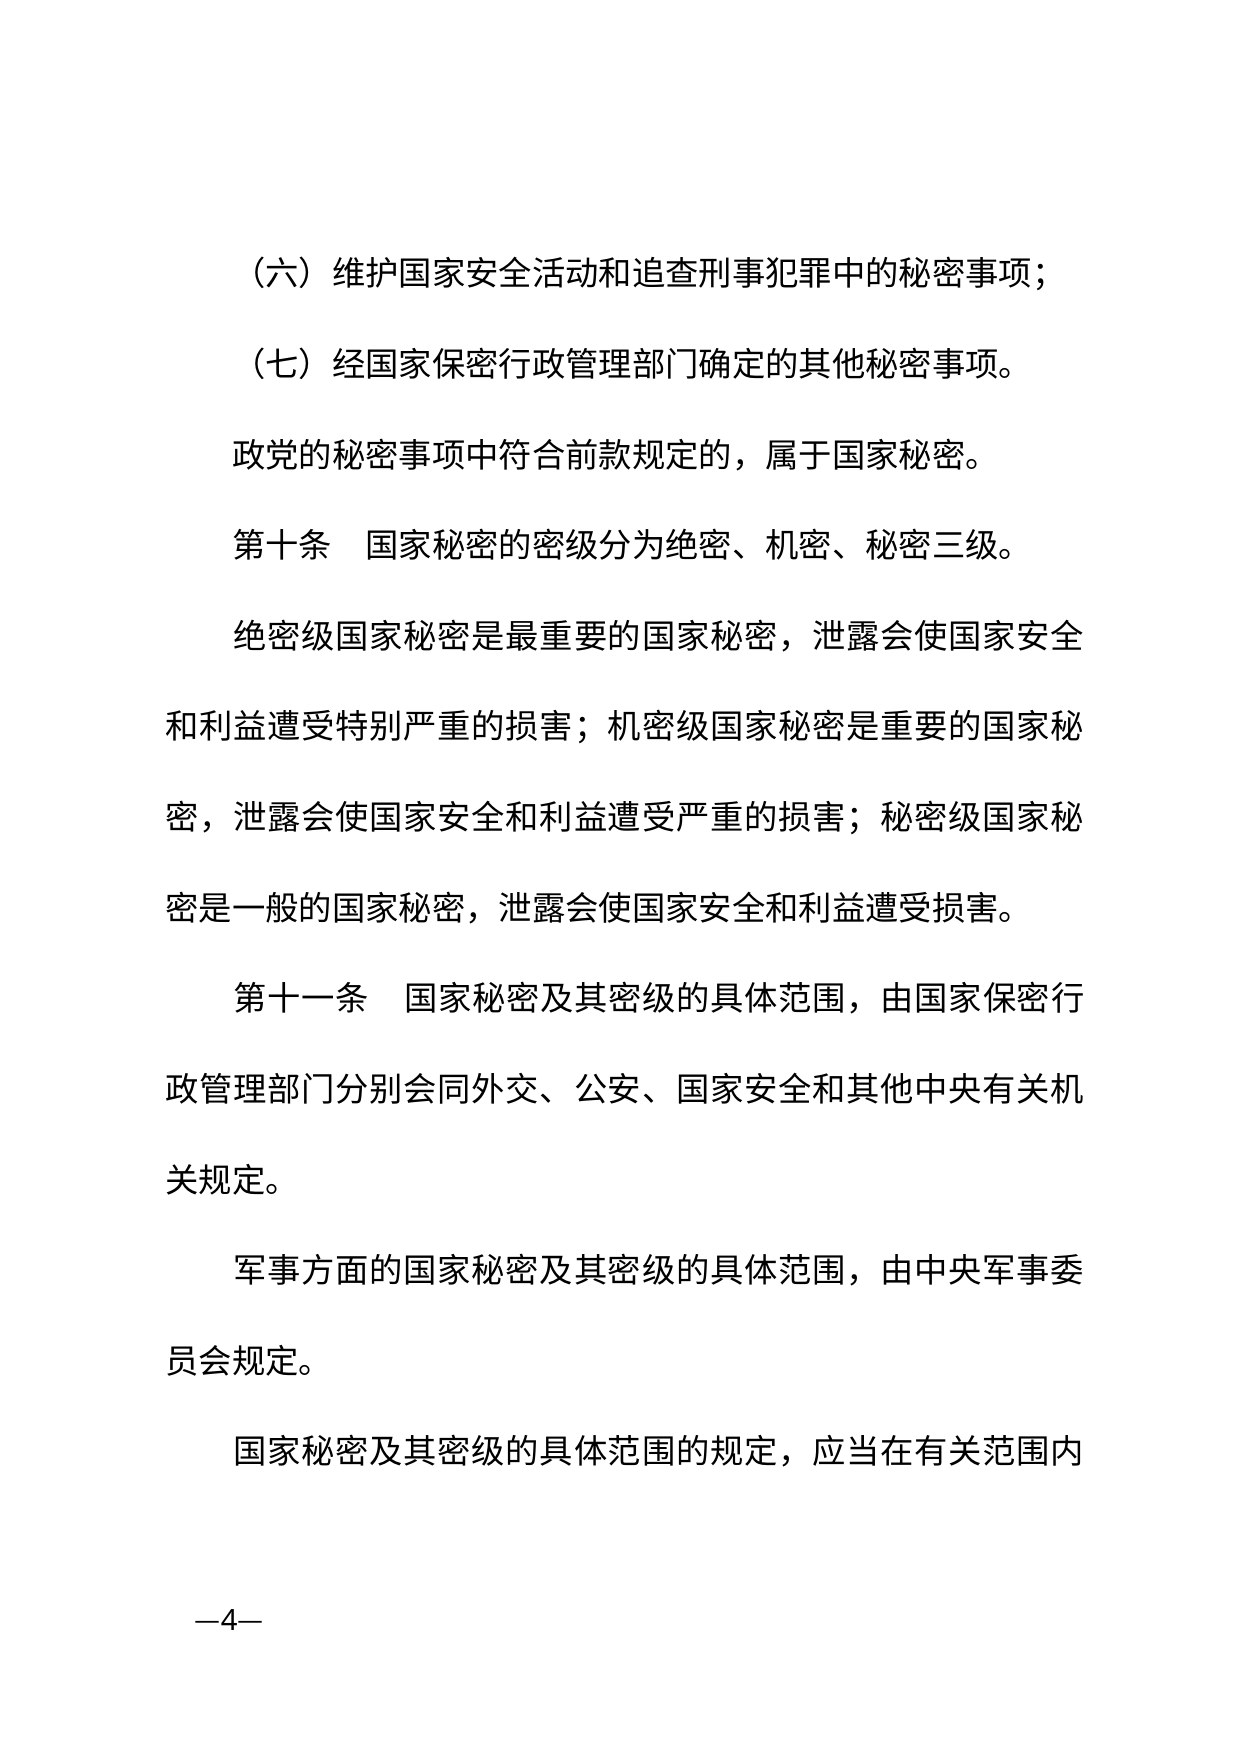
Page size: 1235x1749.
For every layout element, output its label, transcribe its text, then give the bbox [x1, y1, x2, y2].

text 绝密级国家秘密是最重要的国家秘密，泄露会使国家安全和利益遭受特别严重的损害；机密级国家秘密是重要的国家秘密，泄露会使国家安全和利益遭受严重的损害；秘密级国家秘密是一般的国家秘密，泄露会使国家安全和利益遭受损害。 [165, 588, 1087, 951]
text 军事方面的国家秘密及其密级的具体范围，由中央军事委员会规定。 [165, 1223, 1087, 1404]
text （六）维护国家安全活动和追查刑事犯罪中的秘密事项； [165, 226, 1087, 317]
text （七）经国家保密行政管理部门确定的其他秘密事项。 [165, 317, 1087, 407]
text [165, 1404, 1087, 1495]
text 第十一条 国家秘密及其密级的具体范围，由国家保密行政管理部门分别会同外交、公安、国家安全和其他中央有关机关规定。 [165, 951, 1087, 1223]
text 政党的秘密事项中符合前款规定的，属于国家秘密。 [165, 407, 1087, 498]
text 第十条 国家秘密的密级分为绝密、机密、秘密三级。 [165, 498, 1087, 588]
